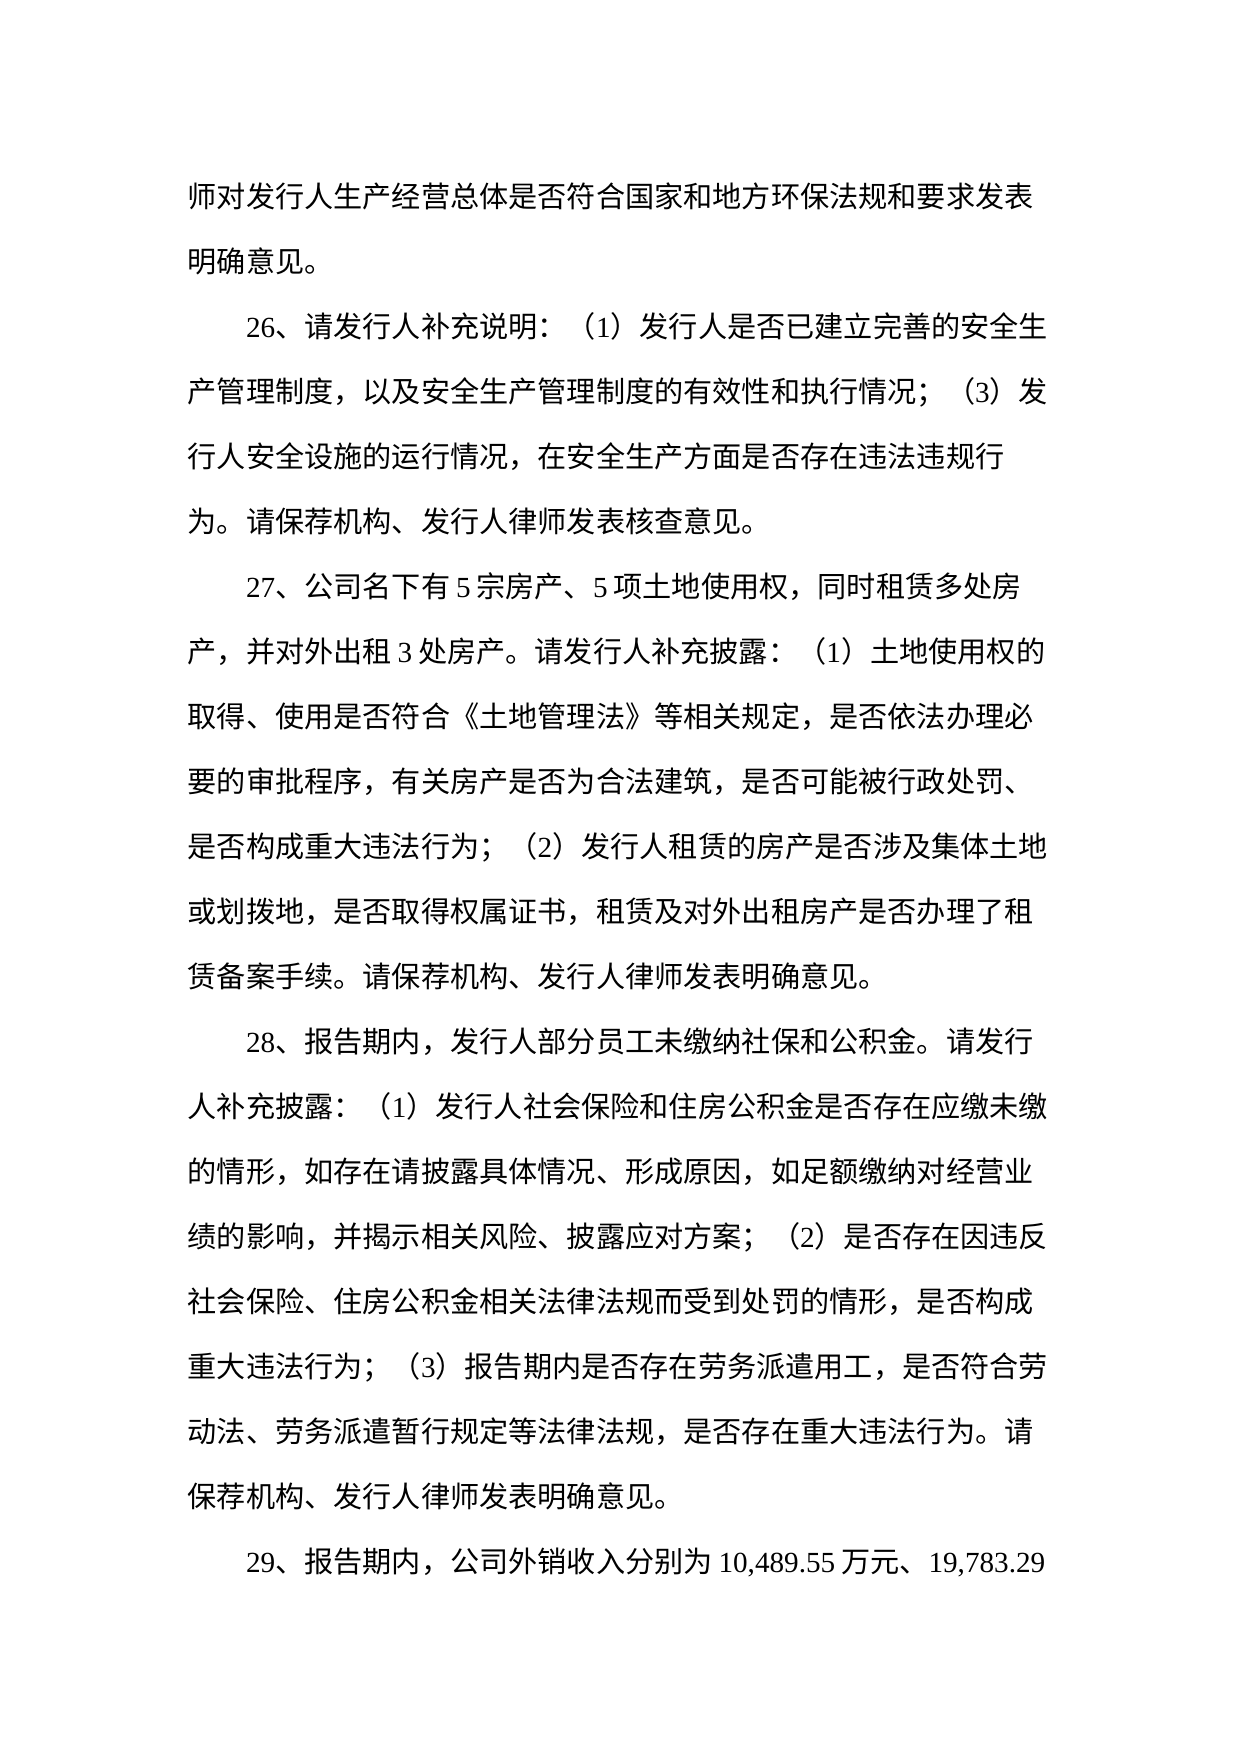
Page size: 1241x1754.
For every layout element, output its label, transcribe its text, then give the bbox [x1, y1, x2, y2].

list 28、报告期内，发行人部分员工未缴纳社保和公积金。请发行人补充披露：（1）发行人社会保险和住房公积金是否存在应缴未缴的情形，如存在请披露具体情况、形成原因，如足额缴纳对经营业绩的影响，并揭示相关风险、披露应对方案；（2）是否存在因违反社会保险、住房公积金相关法律法规而受到处罚的情形，是否构成重大违法行为；（3）报告期内是否存在劳务派遣用工，是否符合劳动法、劳务派遣暂行规定等法律法规，是否存在重大违法行为。请保荐机构、发行人律师发表明确意见。 [187, 1007, 1053, 1527]
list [187, 162, 1053, 292]
list 26、请发行人补充说明：（1）发行人是否已建立完善的安全生产管理制度，以及安全生产管理制度的有效性和执行情况；（3）发行人安全设施的运行情况，在安全生产方面是否存在违法违规行为。请保荐机构、发行人律师发表核查意见。 [187, 292, 1053, 552]
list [187, 1527, 1053, 1592]
list 27、公司名下有5宗房产、5项土地使用权，同时租赁多处房产，并对外出租3处房产。请发行人补充披露：（1）土地使用权的取得、使用是否符合《土地管理法》等相关规定，是否依法办理必要的审批程序，有关房产是否为合法建筑，是否可能被行政处罚、是否构成重大违法行为；（2）发行人租赁的房产是否涉及集体土地或划拨地，是否取得权属证书，租赁及对外出租房产是否办理了租赁备案手续。请保荐机构、发行人律师发表明确意见。 [187, 552, 1053, 1007]
